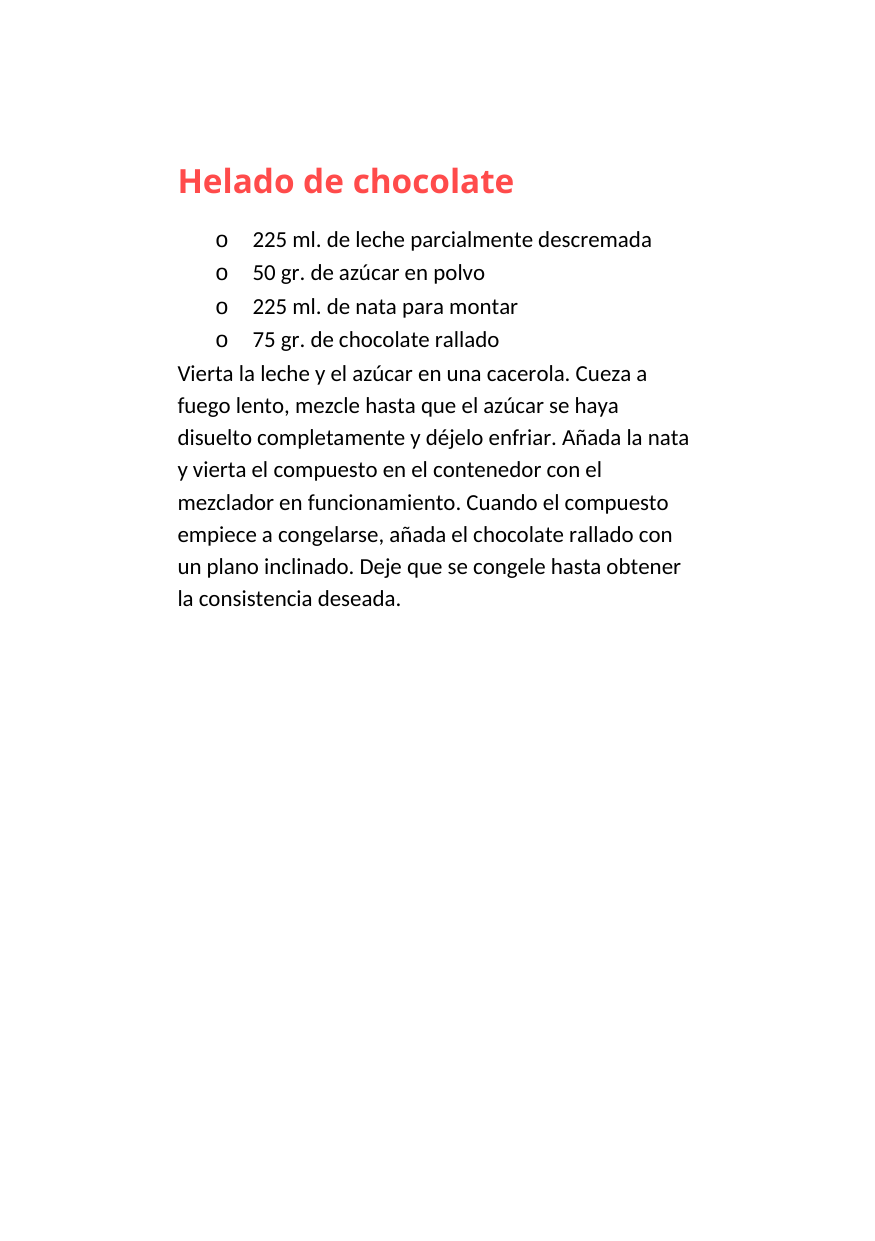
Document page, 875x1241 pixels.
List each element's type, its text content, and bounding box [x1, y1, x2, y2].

text Vierta la leche y el azúcar en una cacerola. Cueza a fuego lento, mezcle hasta que el azúcar se haya disuelto completamente y déjelo enfriar. Añada la nata y vierta el compuesto en el contenedor con el mezclador en funcionamiento. Cuando el compuesto empiece a congelarse, añada el chocolate rallado con un plano inclinado. Deje que se congele hasta obtener la consistencia deseada. [177, 359, 697, 612]
list 75 gr. de chocolate rallado [215, 325, 697, 354]
list 50 gr. de azúcar en polvo [215, 258, 697, 287]
list 225 ml. de leche parcialmente descremada [215, 225, 697, 254]
list 225 ml. de nata para montar [215, 292, 697, 321]
subtitle Helado de chocolate [177, 158, 697, 203]
